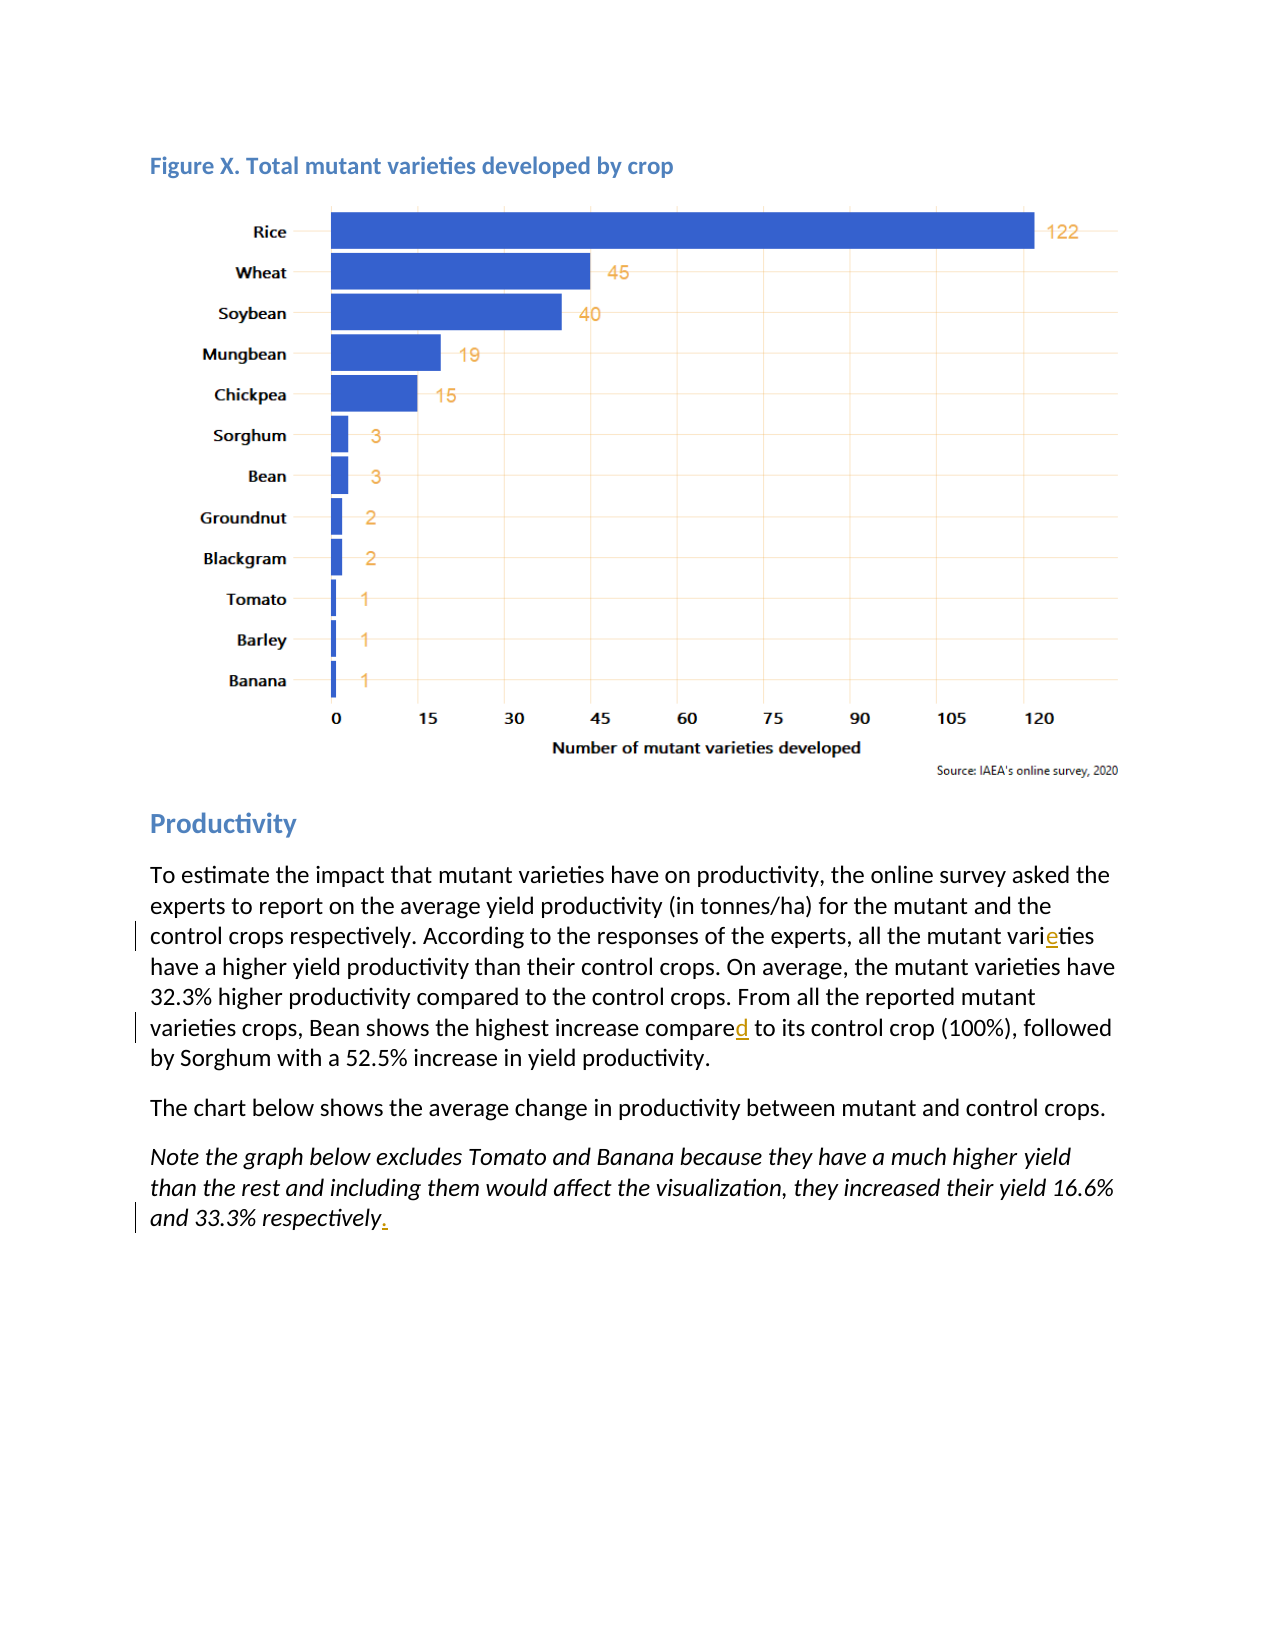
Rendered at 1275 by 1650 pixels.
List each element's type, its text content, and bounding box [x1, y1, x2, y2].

subtitle Productivity [150, 805, 1125, 841]
subtitle Figure X. Total mutant varieties developed by crop [150, 150, 1125, 181]
text The chart below shows the average change in productivity between mutant and control crops. [150, 1092, 1125, 1122]
text To estimate the impact that mutant varieties have on productivity, the online survey asked the experts to report on the average yield productivity (in tonnes/ha) for the mutant and the control crops respectively. According to the responses of the experts, all the mutant varities have a higher yield productivity than their control crops. On average, the mutant varieties have 32.3% higher productivity compared to the control crops. From all the reported mutant varieties crops, Bean shows the highest increase compare to its control crop (100%), followed by Sorghum with a 52.5% increase in yield productivity. [150, 859, 1125, 1073]
text Note the graph below excludes Tomato and Banana because they have a much higher yield than the rest and including them would affect the visualization, they increased their yield 16.6% and 33.3% respectively [150, 1141, 1125, 1233]
picture [150, 199, 1125, 785]
